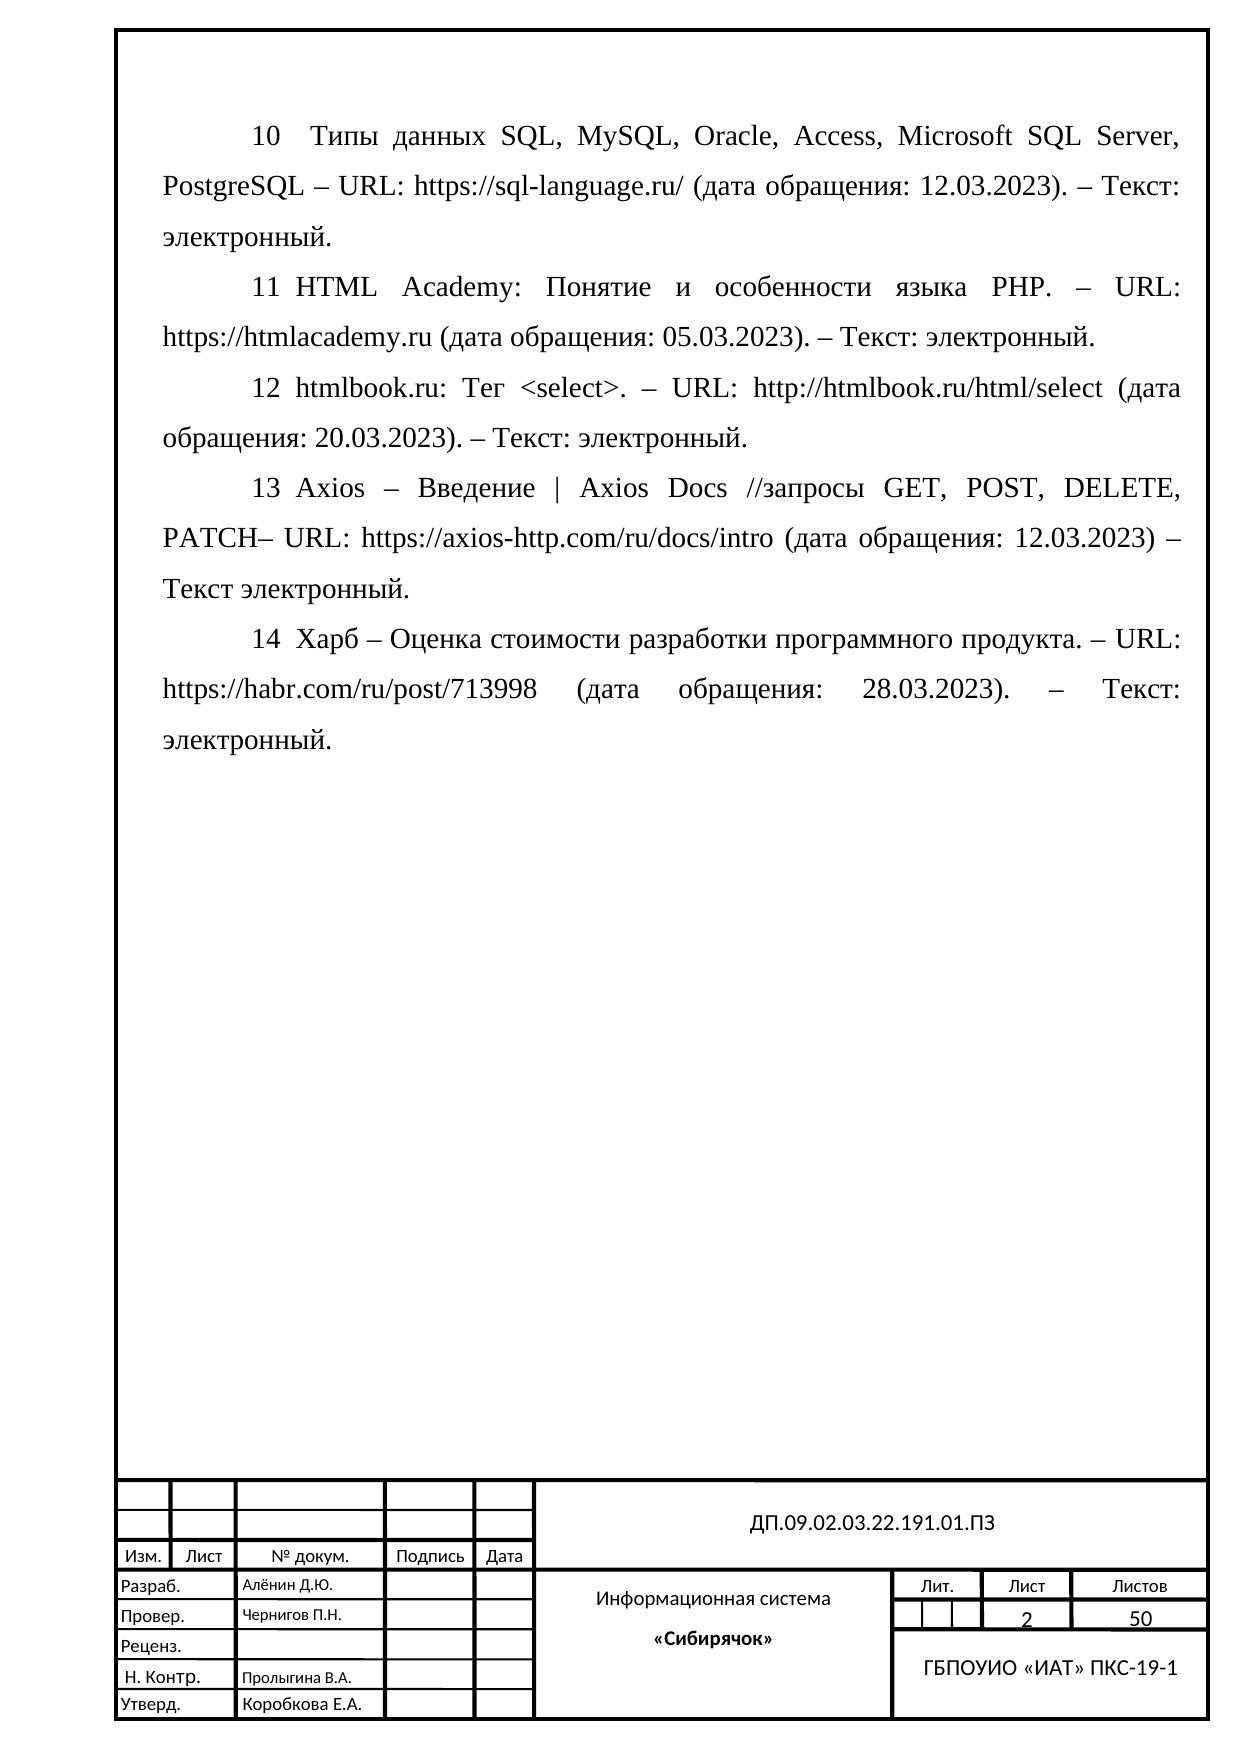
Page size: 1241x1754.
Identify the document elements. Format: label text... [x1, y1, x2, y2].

list htmlbook.ru: Тег <select>. – URL: http://htmlbook.ru/html/select (дата обращения: 20.03.2023). – Текст: электронный. [162, 370, 1181, 453]
list Типы данных SQL, MySQL, Oracle, Access, Microsoft SQL Server, PostgreSQL – URL: https://sql-language.ru/ (дата обращения: 12.03.2023). – Текст: электронный. [162, 118, 1181, 252]
list Axios – Введение | Axios Docs //запросы GET, POST, DELETE, PATCH– URL: https://axios-http.com/ru/docs/intro (дата обращения: 12.03.2023) – Текст электронный. [162, 470, 1181, 604]
list Харб – Оценка стоимости разработки программного продукта. – URL: https://habr.com/ru/post/713998 (дата обращения: 28.03.2023). – Текст: электронный. [162, 621, 1181, 755]
list HTML Academy: Понятие и особенности языка PHP. – URL: https://htmlacademy.ru (дата обращения: 05.03.2023). – Текст: электронный. [162, 269, 1181, 353]
